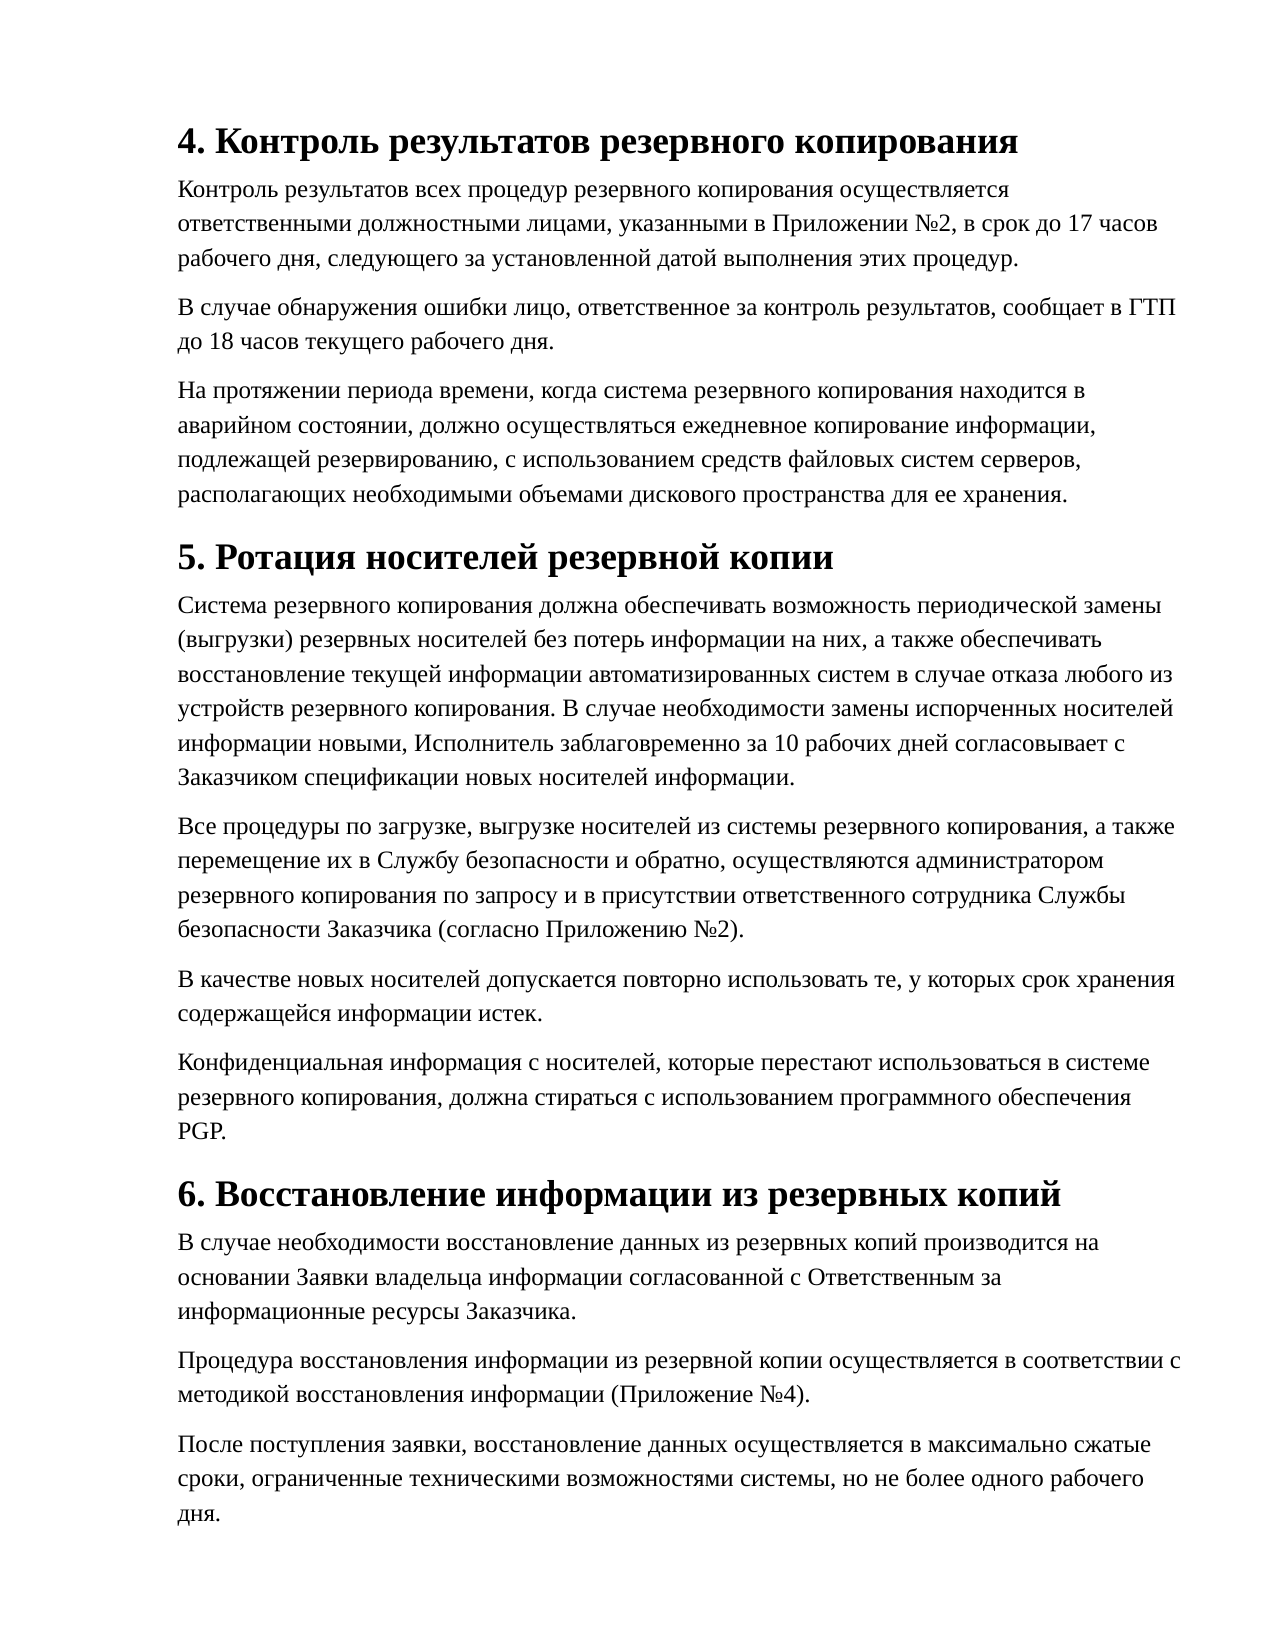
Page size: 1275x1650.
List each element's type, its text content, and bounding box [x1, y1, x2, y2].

text В случае обнаружения ошибки лицо, ответственное за контроль результатов, сообщает в ГТП до 18 часов текущего рабочего дня. [177, 292, 1186, 355]
subtitle 5. Ротация носителей резервной копии [177, 534, 1186, 577]
subtitle 6. Восстановление информации из резервных копий [177, 1171, 1186, 1214]
subtitle 4. Контроль результатов резервного копирования [177, 118, 1186, 161]
text После поступления заявки, восстановление данных осуществляется в максимально сжатые сроки, ограниченные техническими возможностями системы, но не более одного рабочего дня. [177, 1429, 1186, 1526]
text Система резервного копирования должна обеспечивать возможность периодической замены (выгрузки) резервных носителей без потерь информации на них, а также обеспечивать восстановление текущей информации автоматизированных систем в случае отказа любого из устройств резервного копирования. В случае необходимости замены испорченных носителей информации новыми, Исполнитель заблаговременно за 10 рабочих дней согласовывает с Заказчиком спецификации новых носителей информации. [177, 590, 1186, 791]
text Все процедуры по загрузке, выгрузке носителей из системы резервного копирования, а также перемещение их в Службу безопасности и обратно, осуществляются администратором резервного копирования по запросу и в присутствии ответственного сотрудника Службы безопасности Заказчика (согласно Приложению №2). [177, 811, 1186, 943]
text Контроль результатов всех процедур резервного копирования осуществляется ответственными должностными лицами, указанными в Приложении №2, в срок до 17 часов рабочего дня, следующего за установленной датой выполнения этих процедур. [177, 174, 1186, 271]
text Процедура восстановления информации из резервной копии осуществляется в соответствии с методикой восстановления информации (Приложение №4). [177, 1345, 1186, 1408]
text Конфиденциальная информация с носителей, которые перестают использоваться в системе резервного копирования, должна стираться с использованием программного обеспечения PGP. [177, 1047, 1186, 1145]
text На протяжении периода времени, когда система резервного копирования находится в аварийном состоянии, должно осуществляться ежедневное копирование информации, подлежащей резервированию, с использованием средств файловых систем серверов, располагающих необходимыми объемами дискового пространства для ее хранения. [177, 375, 1186, 507]
text В качестве новых носителей допускается повторно использовать те, у которых срок хранения содержащейся информации истек. [177, 964, 1186, 1027]
text В случае необходимости восстановление данных из резервных копий производится на основании Заявки владельца информации согласованной с Ответственным за информационные ресурсы Заказчика. [177, 1227, 1186, 1325]
